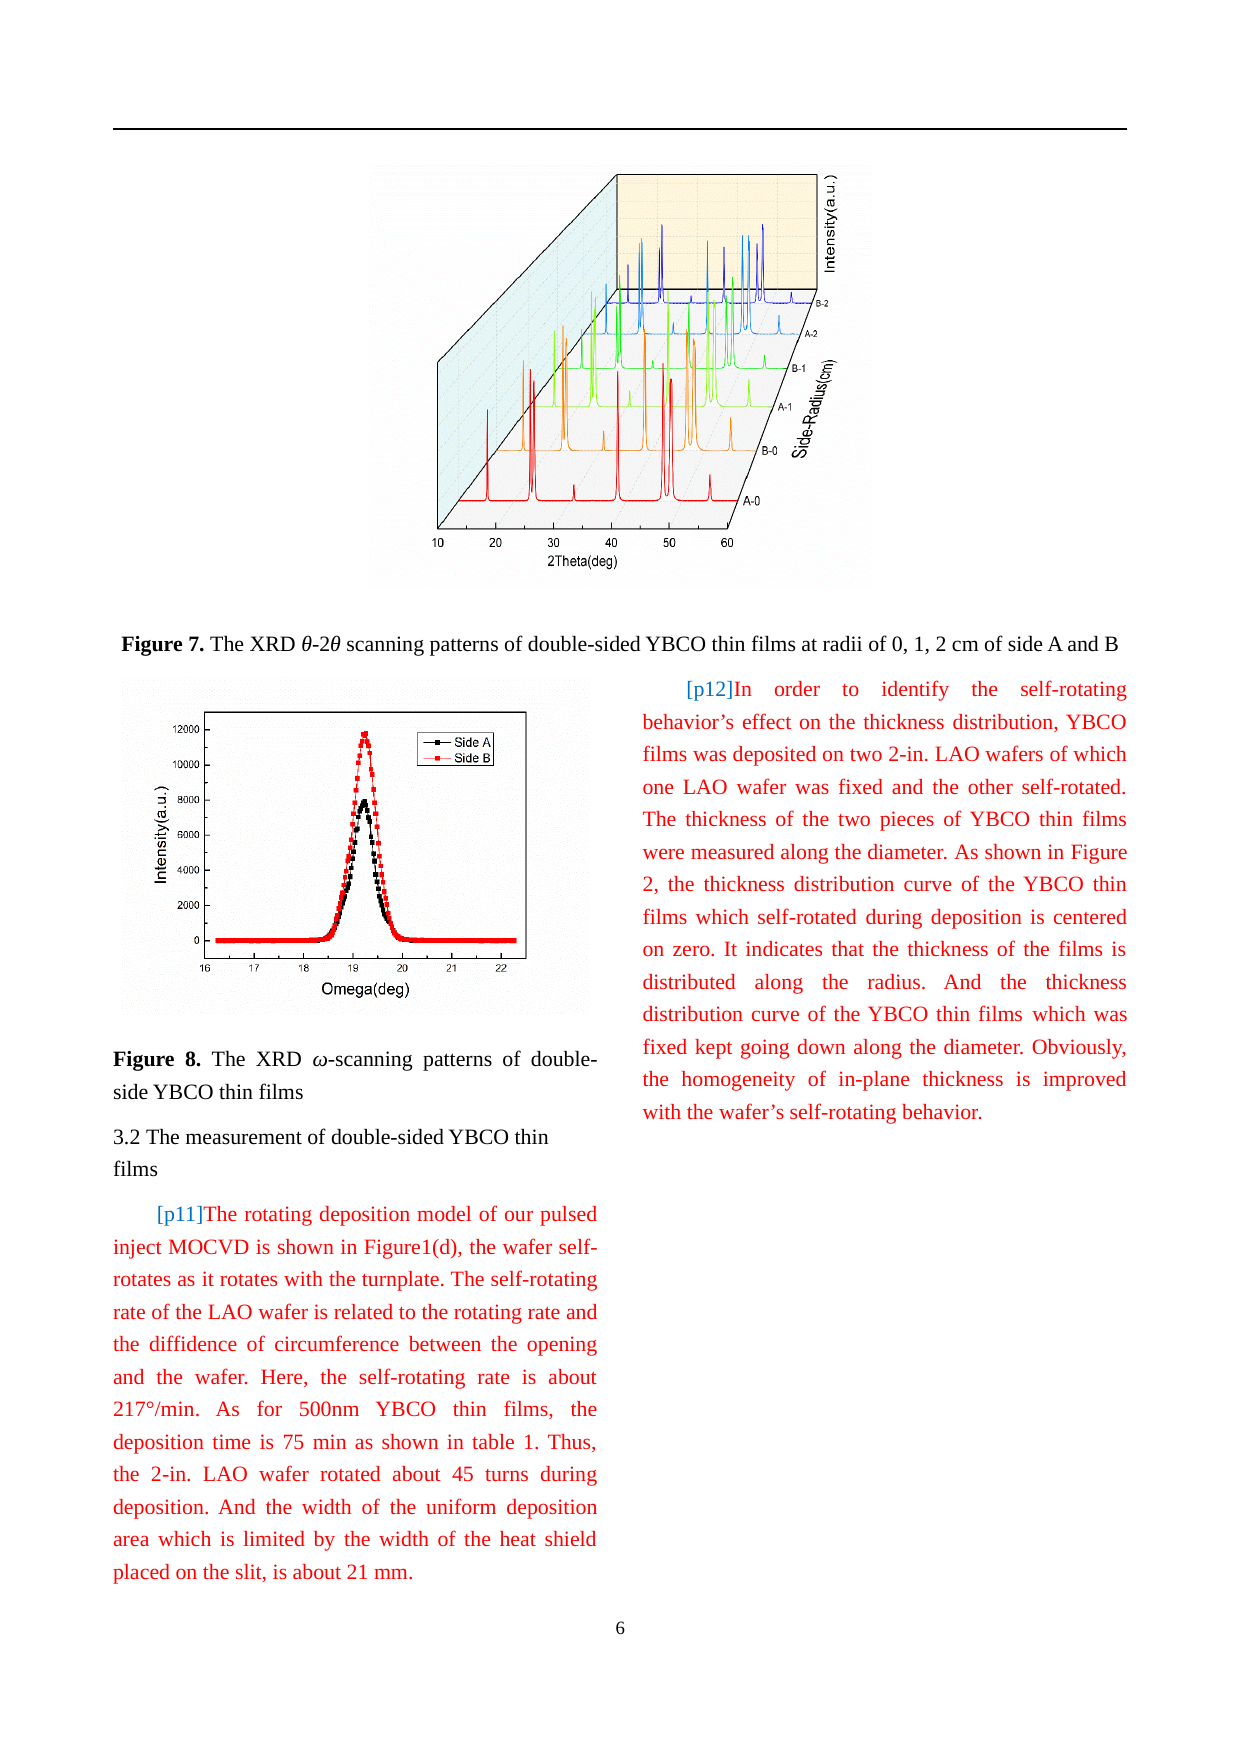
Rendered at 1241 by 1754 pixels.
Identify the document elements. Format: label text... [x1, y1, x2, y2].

picture [367, 160, 873, 589]
text Figure 8. The XRD ω-scanning patterns of double-side YBCO thin films [113, 1043, 598, 1108]
text Figure 7. The XRD θ-2θ scanning patterns of double-sided YBCO thin films at radii of 0, 1, 2 cm of side A and B [113, 628, 1127, 660]
text [p11]The rotating deposition model of our pulsed inject MOCVD is shown in Figure1(d), the wafer self-rotates as it rotates with the turnplate. The self-rotating rate of the LAO wafer is related to the rotating rate and the diffidence of circumference between the opening and the wafer. Here, the self-rotating rate is about 217°/min. As for 500nm YBCO thin films, the deposition time is 75 min as shown in table 1. Thus, the 2-in. LAO wafer rotated about 45 turns during deposition. And the width of the uniform deposition area which is limited by the width of the heat shield placed on the slit, is about 21 mm. [113, 1198, 598, 1588]
picture [120, 672, 590, 1015]
text [p12]In order to identify the self-rotating behavior’s effect on the thickness distribution, YBCO films was deposited on two 2-in. LAO wafers of which one LAO wafer was fixed and the other self-rotated. The thickness of the two pieces of YBCO thin films were measured along the diameter. As shown in Figure 2, the thickness distribution curve of the YBCO thin films which self-rotated during deposition is centered on zero. It indicates that the thickness of the films is distributed along the radius. And the thickness distribution curve of the YBCO thin films which was fixed kept going down along the diameter. Obviously, the homogeneity of in-plane thickness is improved with the wafer’s self-rotating behavior. [642, 673, 1127, 1128]
subtitle 3.2 The measurement of double-sided YBCO thin films [113, 1120, 598, 1185]
